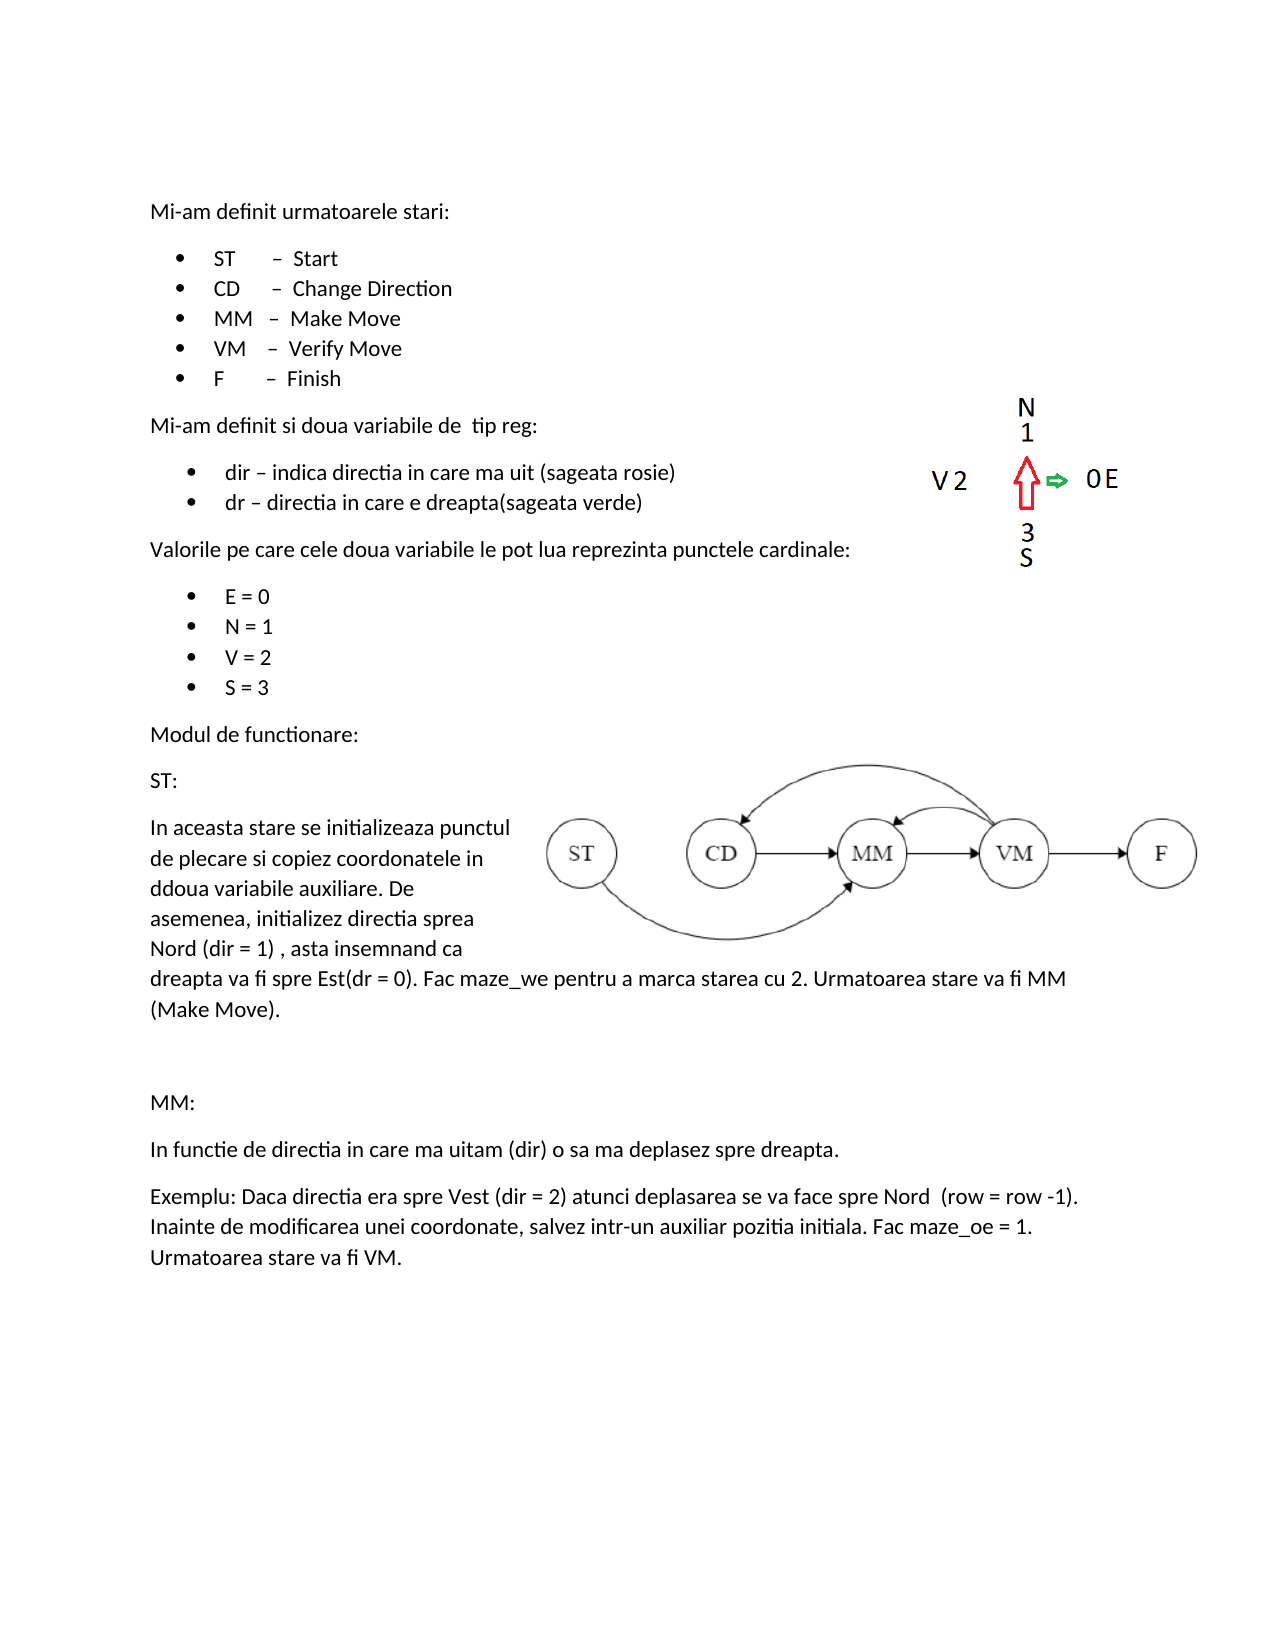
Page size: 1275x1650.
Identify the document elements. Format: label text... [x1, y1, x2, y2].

list ST – Start [176, 244, 1125, 272]
text Mi-am definit si doua variabile de tip reg: [150, 411, 909, 439]
text In aceasta stare se initializeaza punctul de plecare si copiez coordonatele in ddoua variabile auxiliare. De asemenea, initializez directia sprea Nord (dir = 1) , asta insemnand ca dreapta va fi spre Est(dr = 0). Fac maze_we pentru a marca starea cu 2. Urmatoarea stare va fi MM (Make Move). [150, 813, 1125, 1023]
list VM – Verify Move [176, 334, 1125, 362]
list dir – indica directia in care ma uit (sageata rosie) [187, 458, 909, 486]
list F – Finish [176, 364, 1125, 393]
list V = 2 [187, 643, 1125, 671]
list E = 0 [187, 582, 1125, 610]
list dr – directia in care e dreapta(sageata verde) [187, 488, 909, 517]
list N = 1 [187, 612, 1125, 641]
text In functie de directia in care ma uitam (dir) o sa ma deplasez spre dreapta. [150, 1135, 1125, 1163]
picture [909, 365, 1150, 599]
text Modul de functionare: [150, 720, 1125, 748]
text ST: [150, 767, 536, 795]
picture [536, 758, 1216, 957]
text Exemplu: Daca directia era spre Vest (dir = 2) atunci deplasarea se va face spre Nord (row = row -1). Inainte de modificarea unei coordonate, salvez intr-un auxiliar pozitia initiala. Fac maze_oe = 1. Urmatoarea stare va fi VM. [150, 1182, 1125, 1271]
text MM: [150, 1088, 1125, 1117]
list S = 3 [187, 673, 1125, 701]
text Mi-am definit urmatoarele stari: [150, 197, 1125, 225]
text Valorile pe care cele doua variabile le pot lua reprezinta punctele cardinale: [150, 535, 909, 563]
list MM – Make Move [176, 304, 1125, 332]
list CD – Change Direction [176, 274, 1125, 302]
